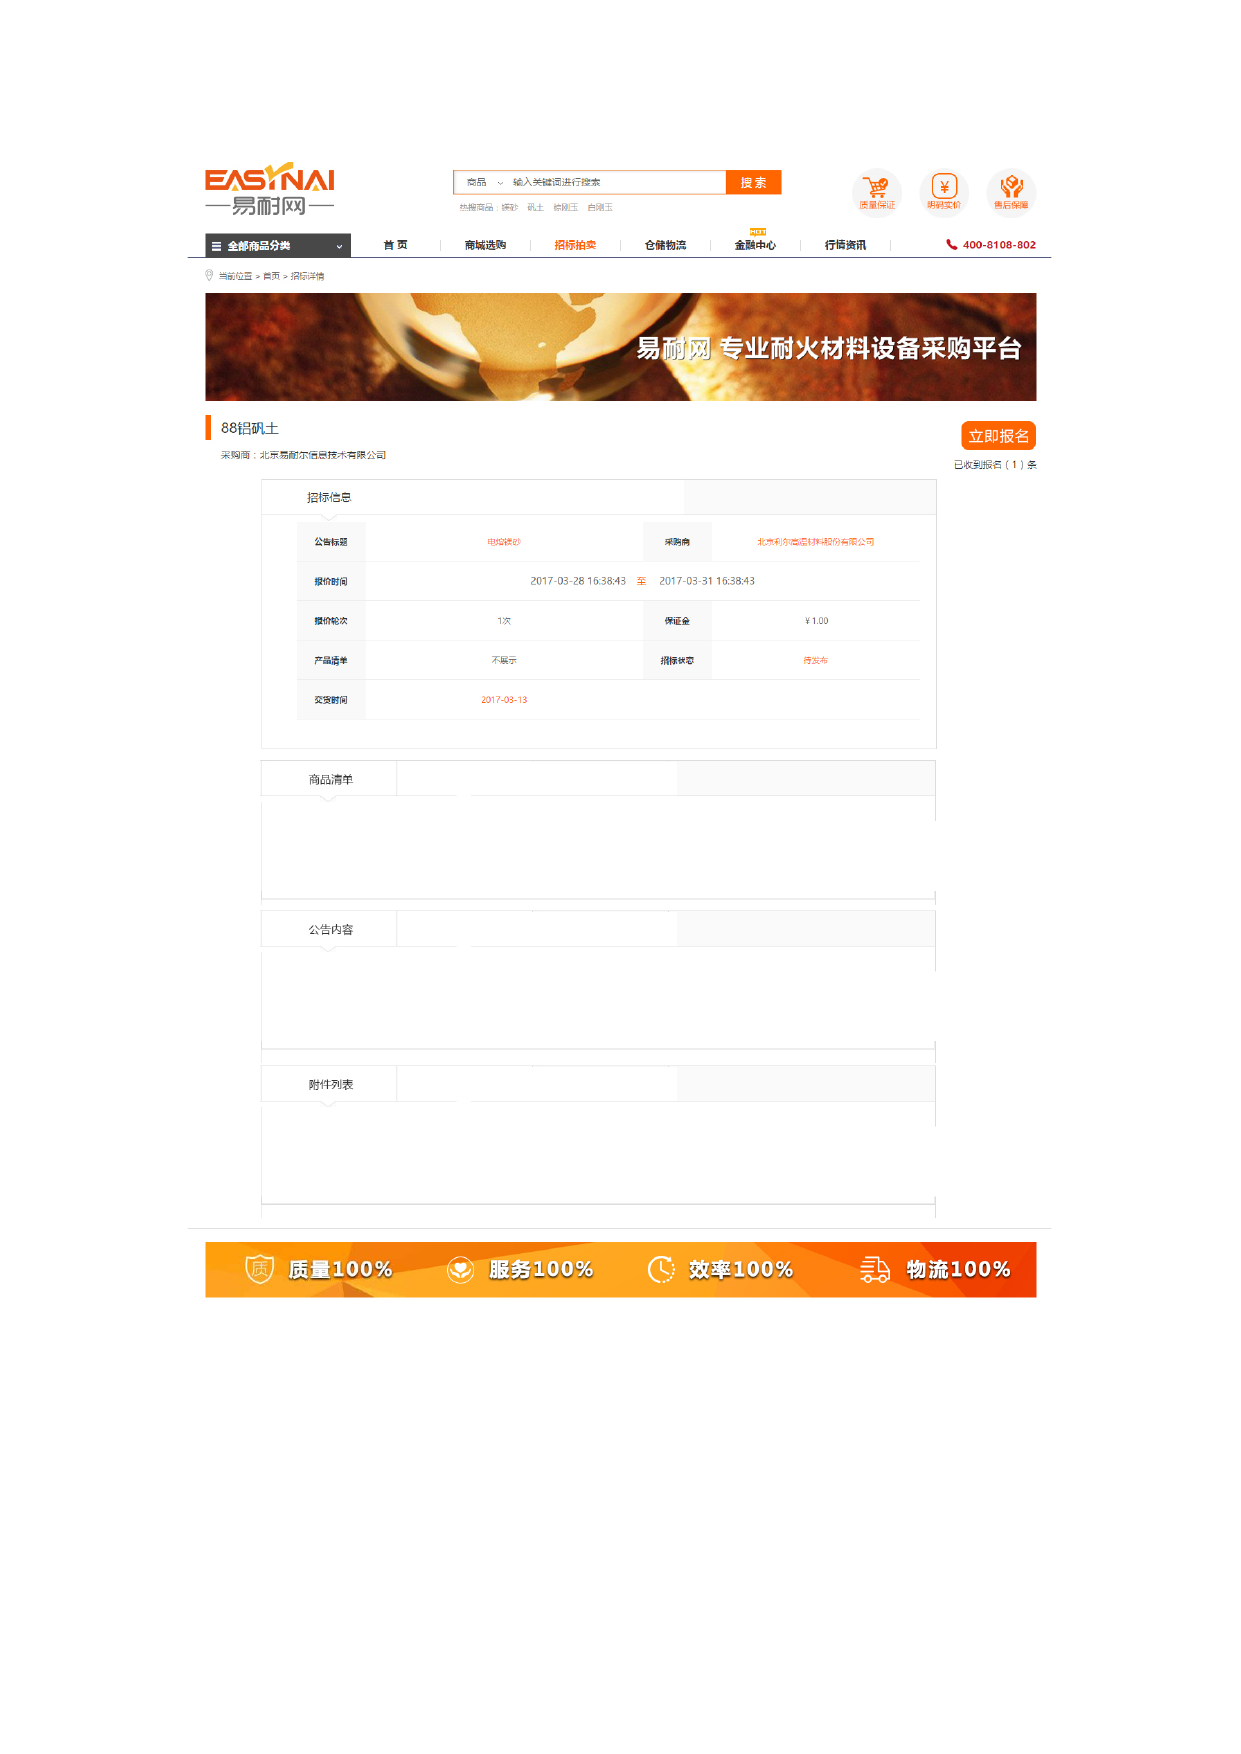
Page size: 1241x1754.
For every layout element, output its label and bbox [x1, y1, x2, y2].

picture [187, 162, 1052, 1347]
